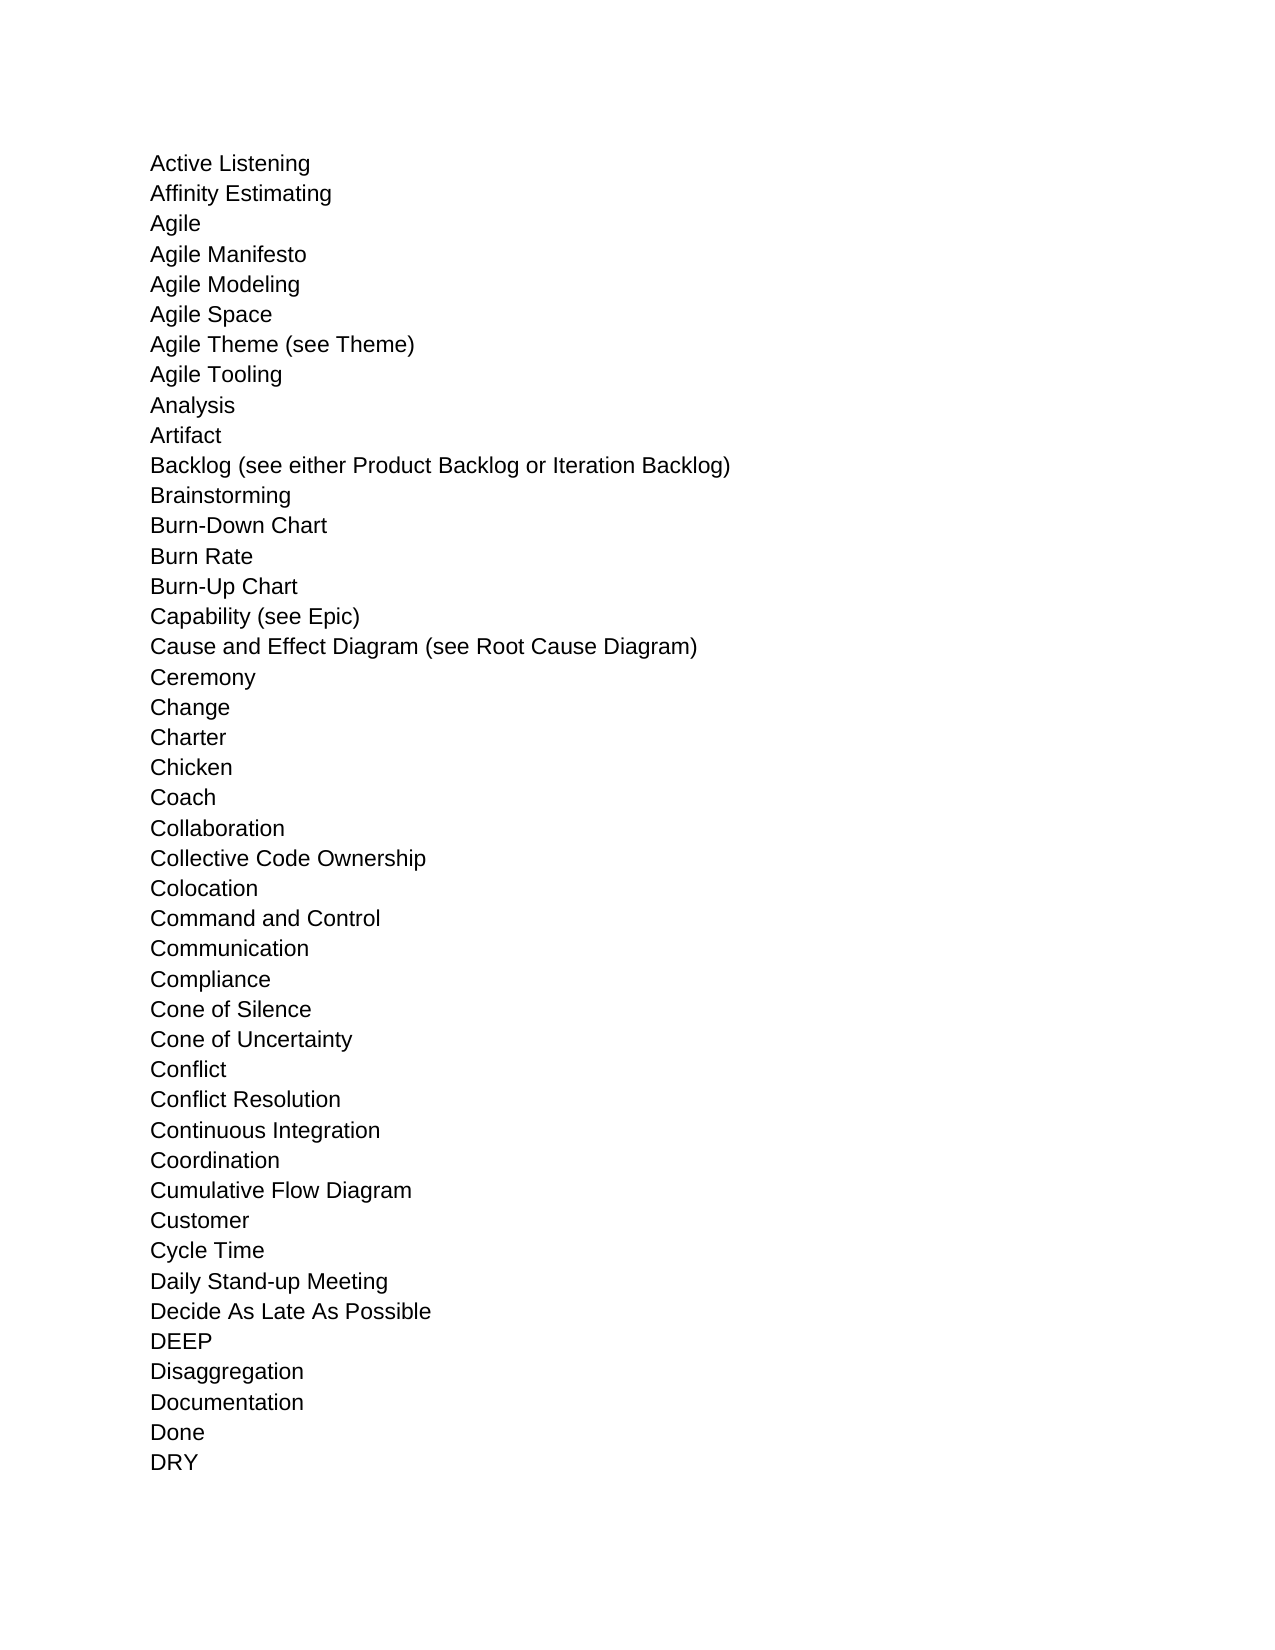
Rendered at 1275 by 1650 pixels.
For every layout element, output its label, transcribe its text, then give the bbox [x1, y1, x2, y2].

text Active Listening [150, 150, 1125, 176]
text Command and Control [150, 905, 1125, 932]
text Charter [150, 724, 1125, 750]
text Conflict [150, 1056, 1125, 1083]
text Coach [150, 784, 1125, 811]
text Documentation [150, 1388, 1125, 1415]
text Cone of Uncertainty [150, 1026, 1125, 1052]
text Burn-Down Chart [150, 512, 1125, 539]
text Collaboration [150, 814, 1125, 841]
text Burn-Up Chart [150, 573, 1125, 599]
text Compliance [150, 966, 1125, 992]
text Disaggregation [150, 1358, 1125, 1385]
text Coordination [150, 1147, 1125, 1173]
text Decide As Late As Possible [150, 1298, 1125, 1324]
text Customer [150, 1207, 1125, 1234]
text DEEP [150, 1328, 1125, 1354]
text Capability (see Epic) [150, 603, 1125, 629]
text Agile Theme (see Theme) [150, 331, 1125, 358]
text Continuous Integration [150, 1117, 1125, 1143]
text Cumulative Flow Diagram [150, 1177, 1125, 1203]
text Agile Modeling [150, 271, 1125, 297]
text Burn Rate [150, 543, 1125, 569]
text Change [150, 694, 1125, 720]
text Chicken [150, 754, 1125, 781]
text Cone of Silence [150, 996, 1125, 1022]
text Artifact [150, 422, 1125, 448]
text Conflict Resolution [150, 1086, 1125, 1113]
text Colocation [150, 875, 1125, 901]
text Cycle Time [150, 1237, 1125, 1264]
text Agile Manifesto [150, 241, 1125, 267]
text DRY [150, 1449, 1125, 1475]
text Brainstorming [150, 482, 1125, 509]
text Cause and Effect Diagram (see Root Cause Diagram) [150, 633, 1125, 660]
text Done [150, 1419, 1125, 1445]
text Agile Space [150, 301, 1125, 327]
text Daily Stand-up Meeting [150, 1268, 1125, 1294]
text Backlog (see either Product Backlog or Iteration Backlog) [150, 452, 1125, 478]
text Ceremony [150, 663, 1125, 690]
text Affinity Estimating [150, 180, 1125, 207]
text Communication [150, 935, 1125, 962]
text Collective Code Ownership [150, 845, 1125, 871]
text Agile Tooling [150, 361, 1125, 388]
text Analysis [150, 392, 1125, 418]
text Agile [150, 210, 1125, 237]
